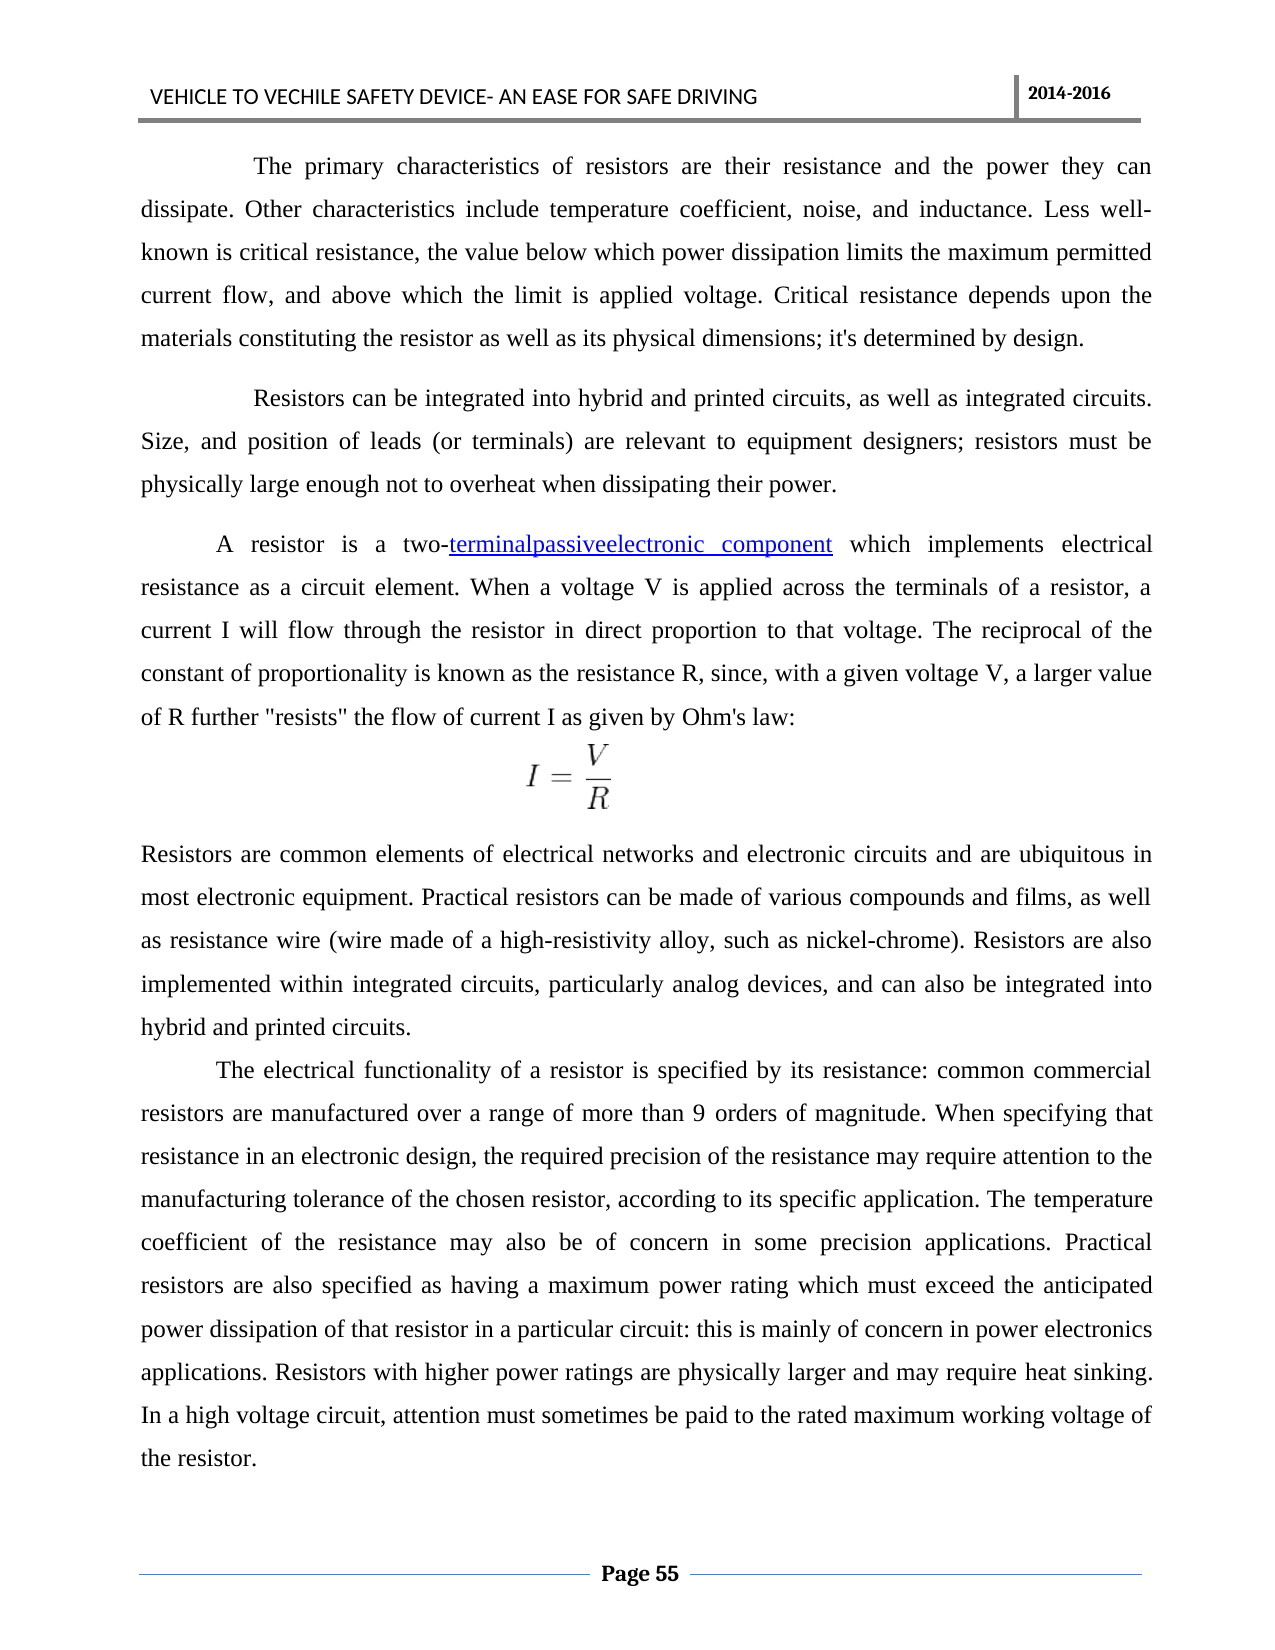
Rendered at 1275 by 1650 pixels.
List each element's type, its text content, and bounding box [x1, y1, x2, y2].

text The electrical functionality of a resistor is specified by its resistance: common commercial resistors are manufactured over a range of more than 9 orders of magnitude. When specifying that resistance in an electronic design, the required precision of the resistance may require attention to the manufacturing tolerance of the chosen resistor, according to its specific application. The temperature coefficient of the resistance may also be of concern in some precision applications. Practical resistors are also specified as having a maximum power rating which must exceed the anticipated power dissipation of that resistor in a particular circuit: this is mainly of concern in power electronics applications. Resistors with higher power ratings are physically larger and may require heat sinking. In a high voltage circuit, attention must sometimes be paid to the rated maximum working voltage of the resistor. [141, 1055, 1153, 1472]
text Resistors can be integrated into hybrid and printed circuits, as well as integrated circuits. Size, and position of leads (or terminals) are relevant to equipment designers; resistors must be physically large enough not to overheat when dissipating their power. [141, 383, 1153, 498]
text A resistor is a two-terminalpassiveelectronic component which implements electrical resistance as a circuit element. When a voltage V is applied across the terminals of a resistor, a current I will flow through the resistor in direct proportion to that voltage. The reciprocal of the constant of proportionality is known as the resistance R, since, with a given voltage V, a larger value of R further "resists" the flow of current I as given by Ohm's law: [141, 529, 1153, 730]
text The primary characteristics of resistors are their resistance and the power they can dissipate. Other characteristics include temperature coefficient, noise, and inductance. Less well-known is critical resistance, the value below which power dissipation limits the maximum permitted current flow, and above which the limit is applied voltage. Critical resistance depends upon the materials constituting the resistor as well as its physical dimensions; it's determined by design. [141, 151, 1153, 352]
picture [525, 744, 611, 809]
text Resistors are common elements of electrical networks and electronic circuits and are ubiquitous in most electronic equipment. Practical resistors can be made of various compounds and films, as well as resistance wire (wire made of a high-resistivity alloy, such as nickel-chrome). Resistors are also implemented within integrated circuits, particularly analog devices, and can also be integrated into hybrid and printed circuits. [141, 839, 1153, 1041]
